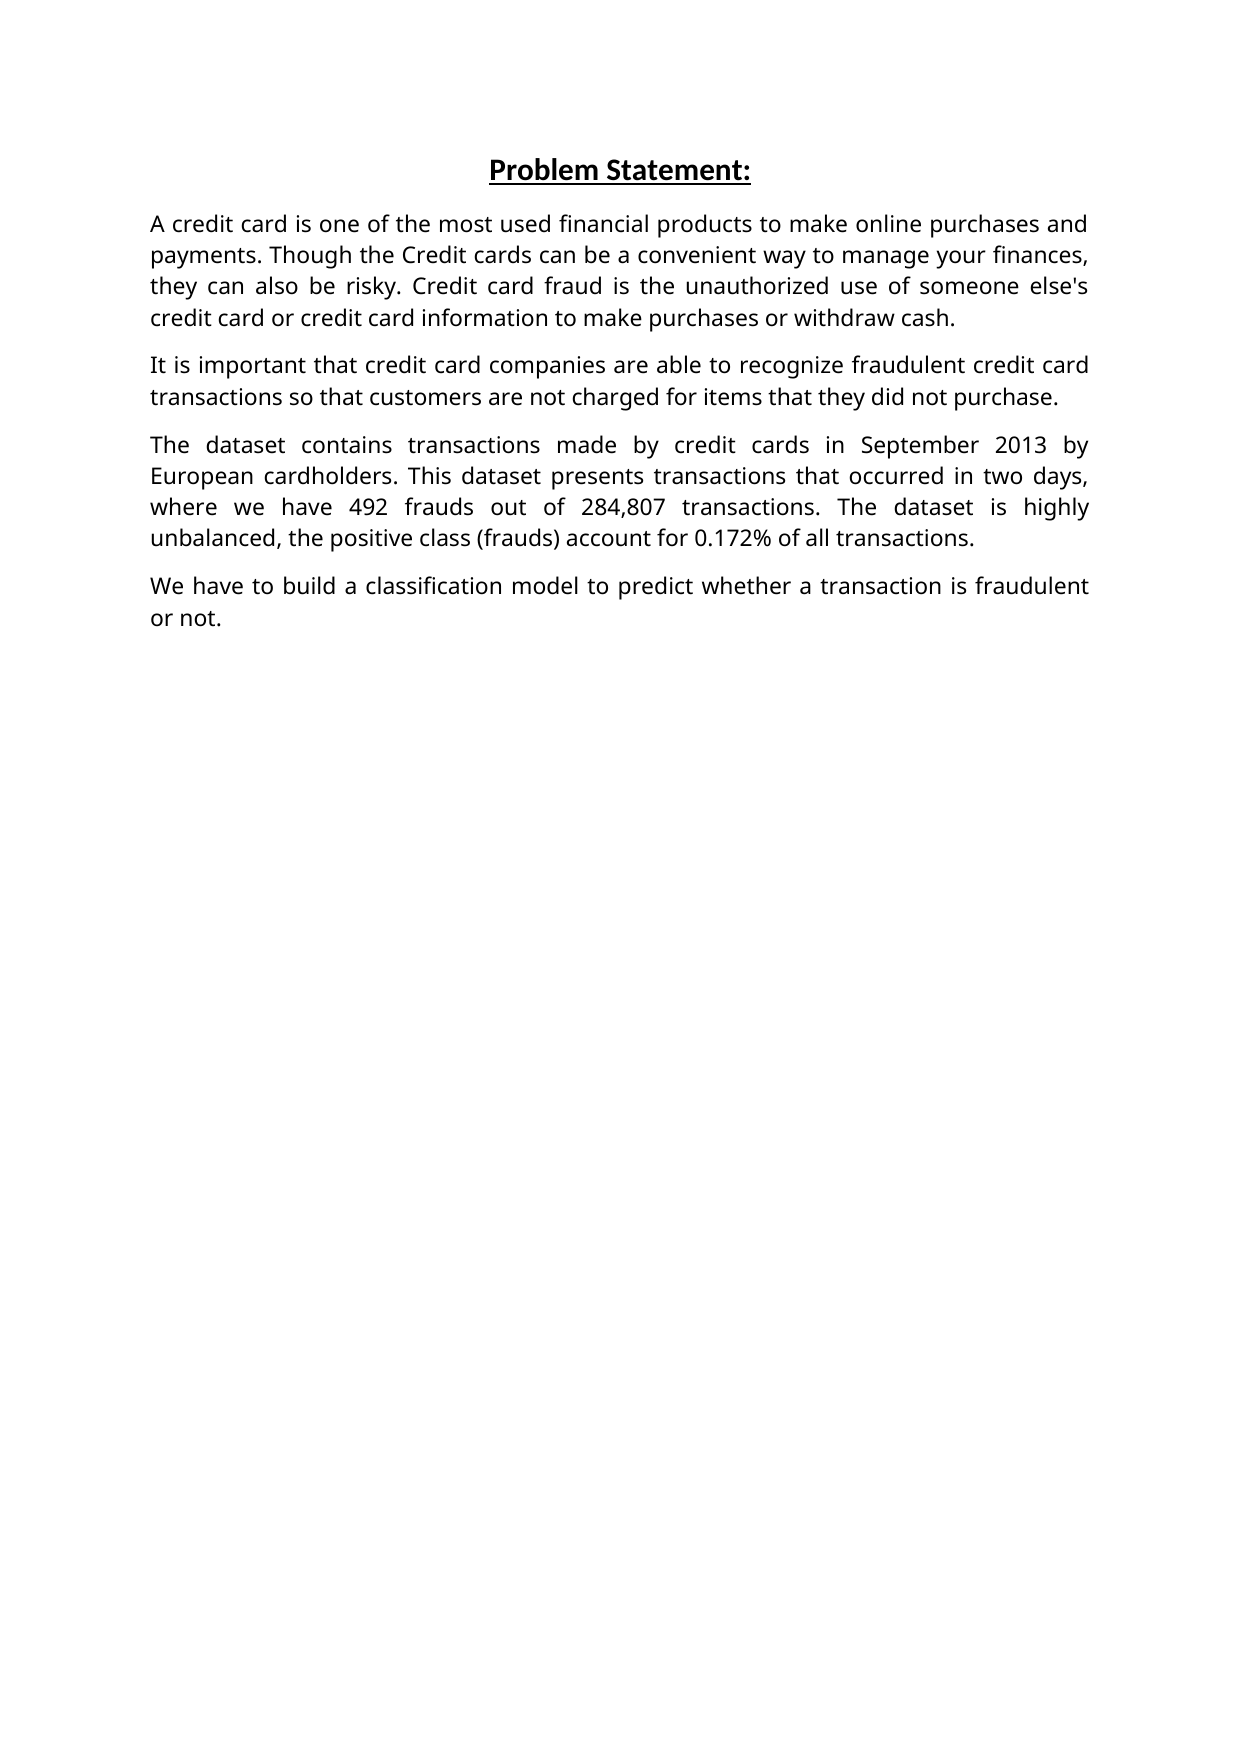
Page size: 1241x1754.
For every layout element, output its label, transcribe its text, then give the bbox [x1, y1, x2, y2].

text Problem Statement: [150, 150, 1090, 188]
text We have to build a classification model to predict whether a transaction is fraudulent or not. [150, 570, 1090, 633]
text It is important that credit card companies are able to recognize fraudulent credit card transactions so that customers are not charged for items that they did not purchase. [150, 349, 1090, 412]
text The dataset contains transactions made by credit cards in September 2013 by European cardholders. This dataset presents transactions that occurred in two days, where we have 492 frauds out of 284,807 transactions. The dataset is highly unbalanced, the positive class (frauds) account for 0.172% of all transactions. [150, 429, 1090, 554]
text A credit card is one of the most used financial products to make online purchases and payments. Though the Credit cards can be a convenient way to manage your finances, they can also be risky. Credit card fraud is the unauthorized use of someone else's credit card or credit card information to make purchases or withdraw cash. [150, 208, 1090, 333]
